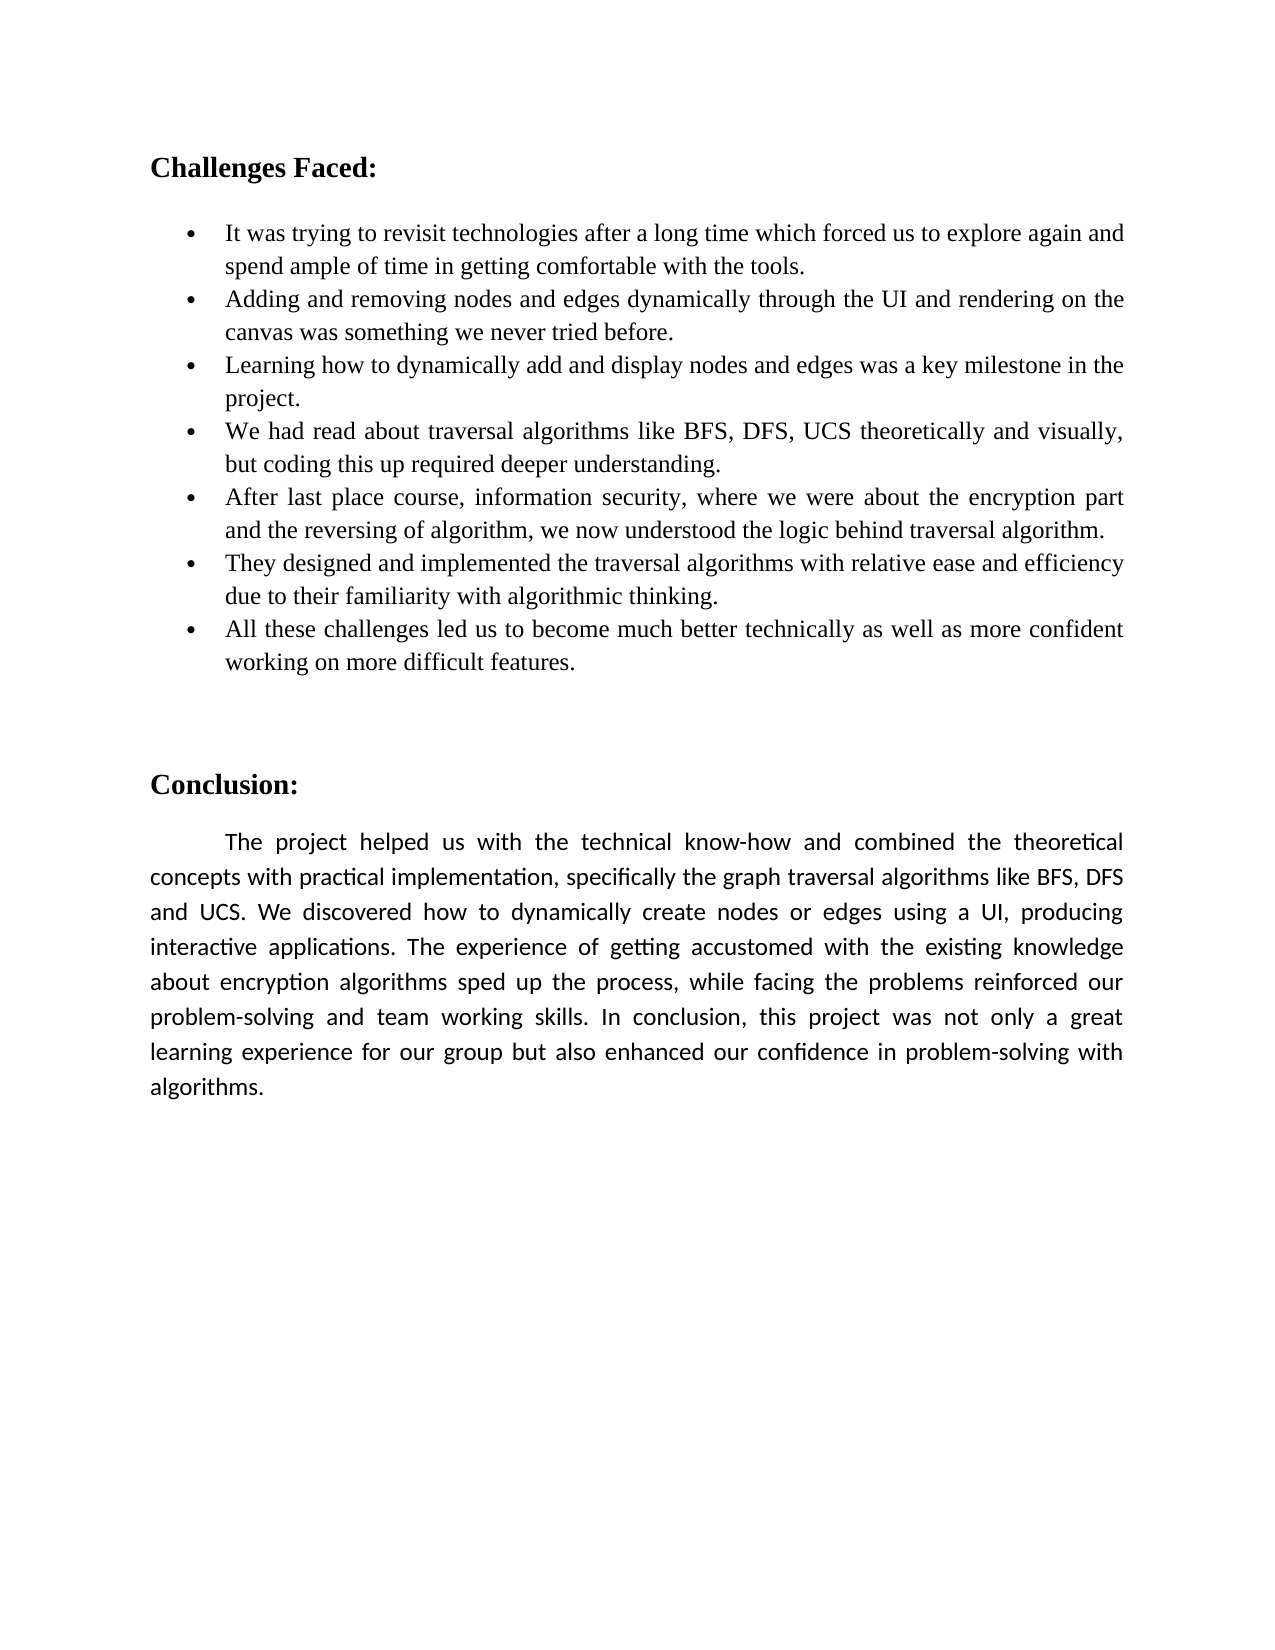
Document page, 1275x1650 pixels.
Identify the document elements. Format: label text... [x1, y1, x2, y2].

list After last place course, information security, where we were about the encryption part and the reversing of algorithm, we now understood the logic behind traversal algorithm. [187, 482, 1125, 544]
list We had read about traversal algorithms like BFS, DFS, UCS theoretically and visually, but coding this up required deeper understanding. [187, 416, 1125, 478]
list It was trying to revisit technologies after a long time which forced us to explore again and spend ample of time in getting comfortable with the tools. [187, 218, 1125, 279]
list All these challenges led us to become much better technically as well as more confident working on more difficult features. [187, 614, 1125, 676]
list Learning how to dynamically add and display nodes and edges was a key milestone in the project. [187, 350, 1125, 412]
text Conclusion: [150, 767, 1125, 801]
text Challenges Faced: [150, 150, 1125, 183]
list They designed and implemented the traversal algorithms with relative ease and efficiency due to their familiarity with algorithmic thinking. [187, 548, 1125, 610]
text The project helped us with the technical know-how and combined the theoretical concepts with practical implementation, specifically the graph traversal algorithms like BFS, DFS and UCS. We discovered how to dynamically create nodes or edges using a UI, producing interactive applications. The experience of getting accustomed with the existing knowledge about encryption algorithms sped up the process, while facing the problems reinforced our problem-solving and team working skills. In conclusion, this project was not only a great learning experience for our group but also enhanced our confidence in problem-solving with algorithms. [150, 826, 1125, 1102]
list Adding and removing nodes and edges dynamically through the UI and rendering on the canvas was something we never tried before. [187, 284, 1125, 346]
